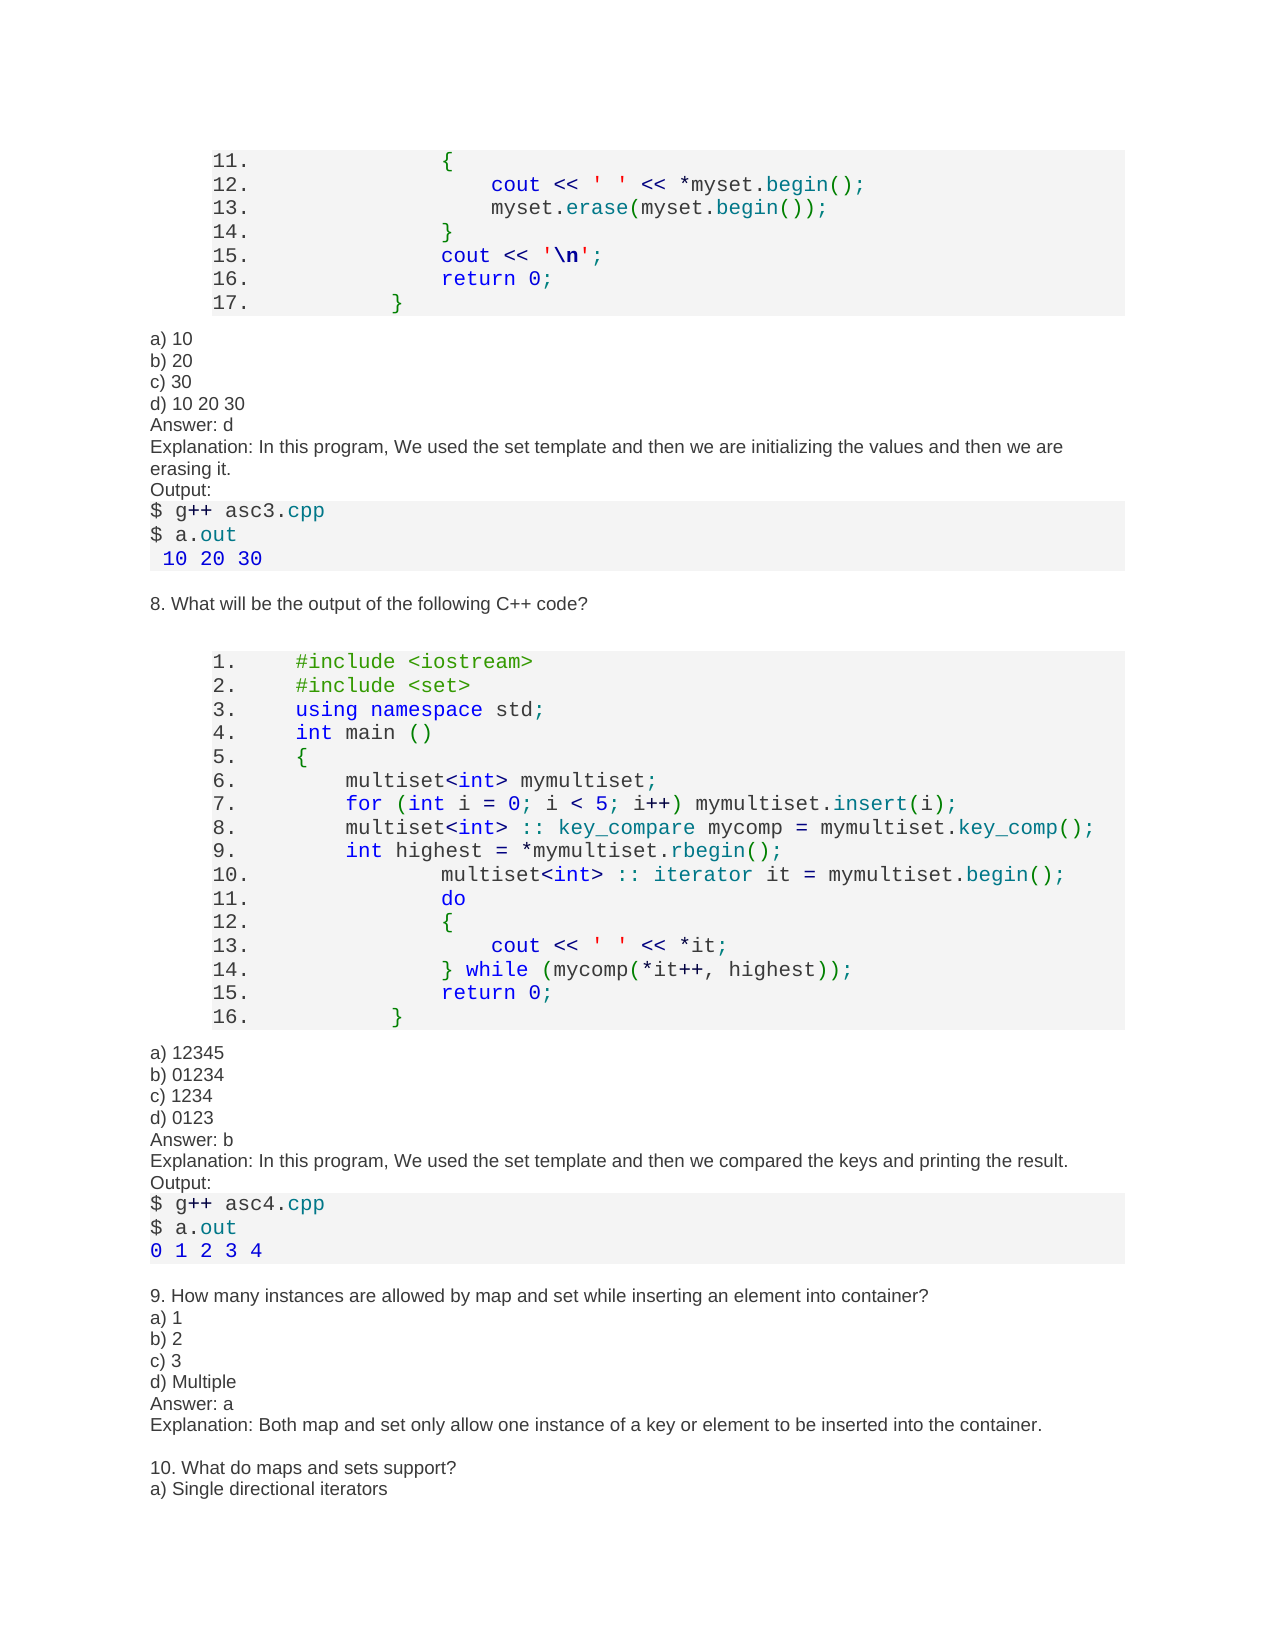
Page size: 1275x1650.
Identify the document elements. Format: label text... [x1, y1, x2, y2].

list cout << ' ' << *myset.begin(); [212, 174, 1125, 197]
text a) 10 b) 20 c) 30 d) 10 20 30 [150, 328, 1125, 414]
list for (int i = 0; i < 5; i++) mymultiset.insert(i); [212, 793, 1125, 817]
list multiset<int> :: key_compare mycomp = mymultiset.key_comp(); [212, 817, 1125, 841]
text a) 12345 b) 01234 c) 1234 d) 0123 [150, 1042, 1125, 1128]
list } while (mycomp(*it++, highest)); [212, 959, 1125, 982]
text Answer: b Explanation: In this program, We used the set template and then we compared the keys and printing the result. Output: [150, 1128, 1125, 1193]
text $ g++ asc4.cpp [150, 1193, 1125, 1217]
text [150, 1457, 1125, 1500]
text Answer: a Explanation: Both map and set only allow one instance of a key or element to be inserted into the container. [150, 1393, 1125, 1436]
list return 0; [212, 982, 1125, 1006]
text Answer: d Explanation: In this program, We used the set template and then we are initializing the values and then we are erasing it. Output: [150, 414, 1125, 501]
list int highest = *mymultiset.rbegin(); [212, 841, 1125, 864]
text $ a.out [150, 1217, 1125, 1240]
text 10 20 30 [150, 548, 1125, 571]
text $ g++ asc3.cpp [150, 501, 1125, 524]
list } [212, 221, 1125, 244]
list do [212, 888, 1125, 911]
list #include <set> [212, 675, 1125, 699]
text 8. What will be the output of the following C++ code? [150, 592, 1125, 614]
list } [212, 292, 1125, 316]
list myset.erase(myset.begin()); [212, 197, 1125, 221]
text 9. How many instances are allowed by map and set while inserting an element into container? a) 1 b) 2 c) 3 d) Multiple [150, 1285, 1125, 1393]
list cout << ' ' << *it; [212, 935, 1125, 959]
list int main () [212, 722, 1125, 746]
list multiset<int> mymultiset; [212, 769, 1125, 793]
list { [212, 746, 1125, 769]
text 0 1 2 3 4 [150, 1240, 1125, 1264]
list { [212, 911, 1125, 935]
list } [212, 1006, 1125, 1030]
list using namespace std; [212, 699, 1125, 722]
list #include <iostream> [212, 651, 1125, 675]
list multiset<int> :: iterator it = mymultiset.begin(); [212, 864, 1125, 888]
list { [212, 150, 1125, 174]
list cout << '\n'; [212, 244, 1125, 268]
text $ a.out [150, 524, 1125, 548]
list return 0; [212, 268, 1125, 292]
